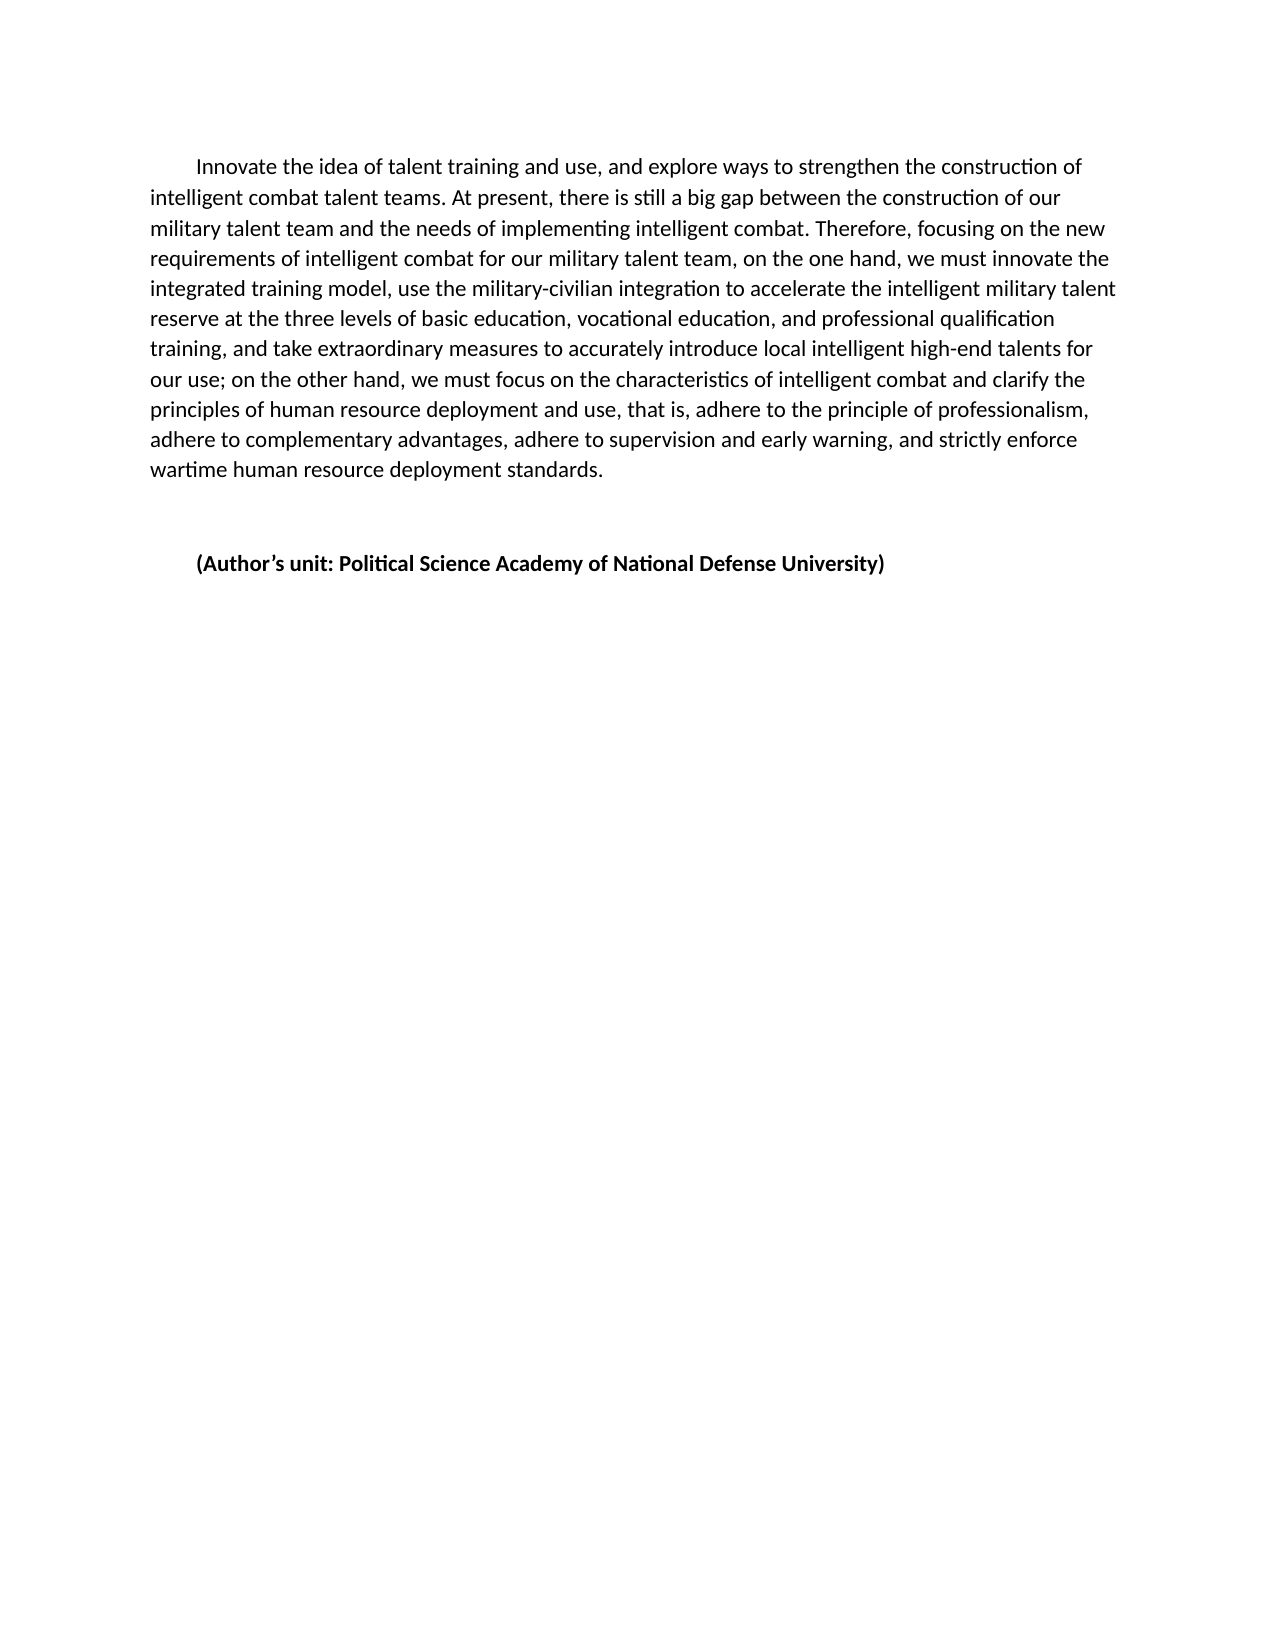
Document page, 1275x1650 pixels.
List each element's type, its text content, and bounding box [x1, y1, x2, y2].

text (Author’s unit: Political Science Academy of National Defense University) [150, 549, 1125, 577]
text Innovate the idea of ​​talent training and use, and explore ways to strengthen the construction of intelligent combat talent teams. At present, there is still a big gap between the construction of our military talent team and the needs of implementing intelligent combat. Therefore, focusing on the new requirements of intelligent combat for our military talent team, on the one hand, we must innovate the integrated training model, use the military-civilian integration to accelerate the intelligent military talent reserve at the three levels of basic education, vocational education, and professional qualification training, and take extraordinary measures to accurately introduce local intelligent high-end talents for our use; on the other hand, we must focus on the characteristics of intelligent combat and clarify the principles of human resource deployment and use, that is, adhere to the principle of professionalism, adhere to complementary advantages, adhere to supervision and early warning, and strictly enforce wartime human resource deployment standards. [150, 150, 1125, 483]
